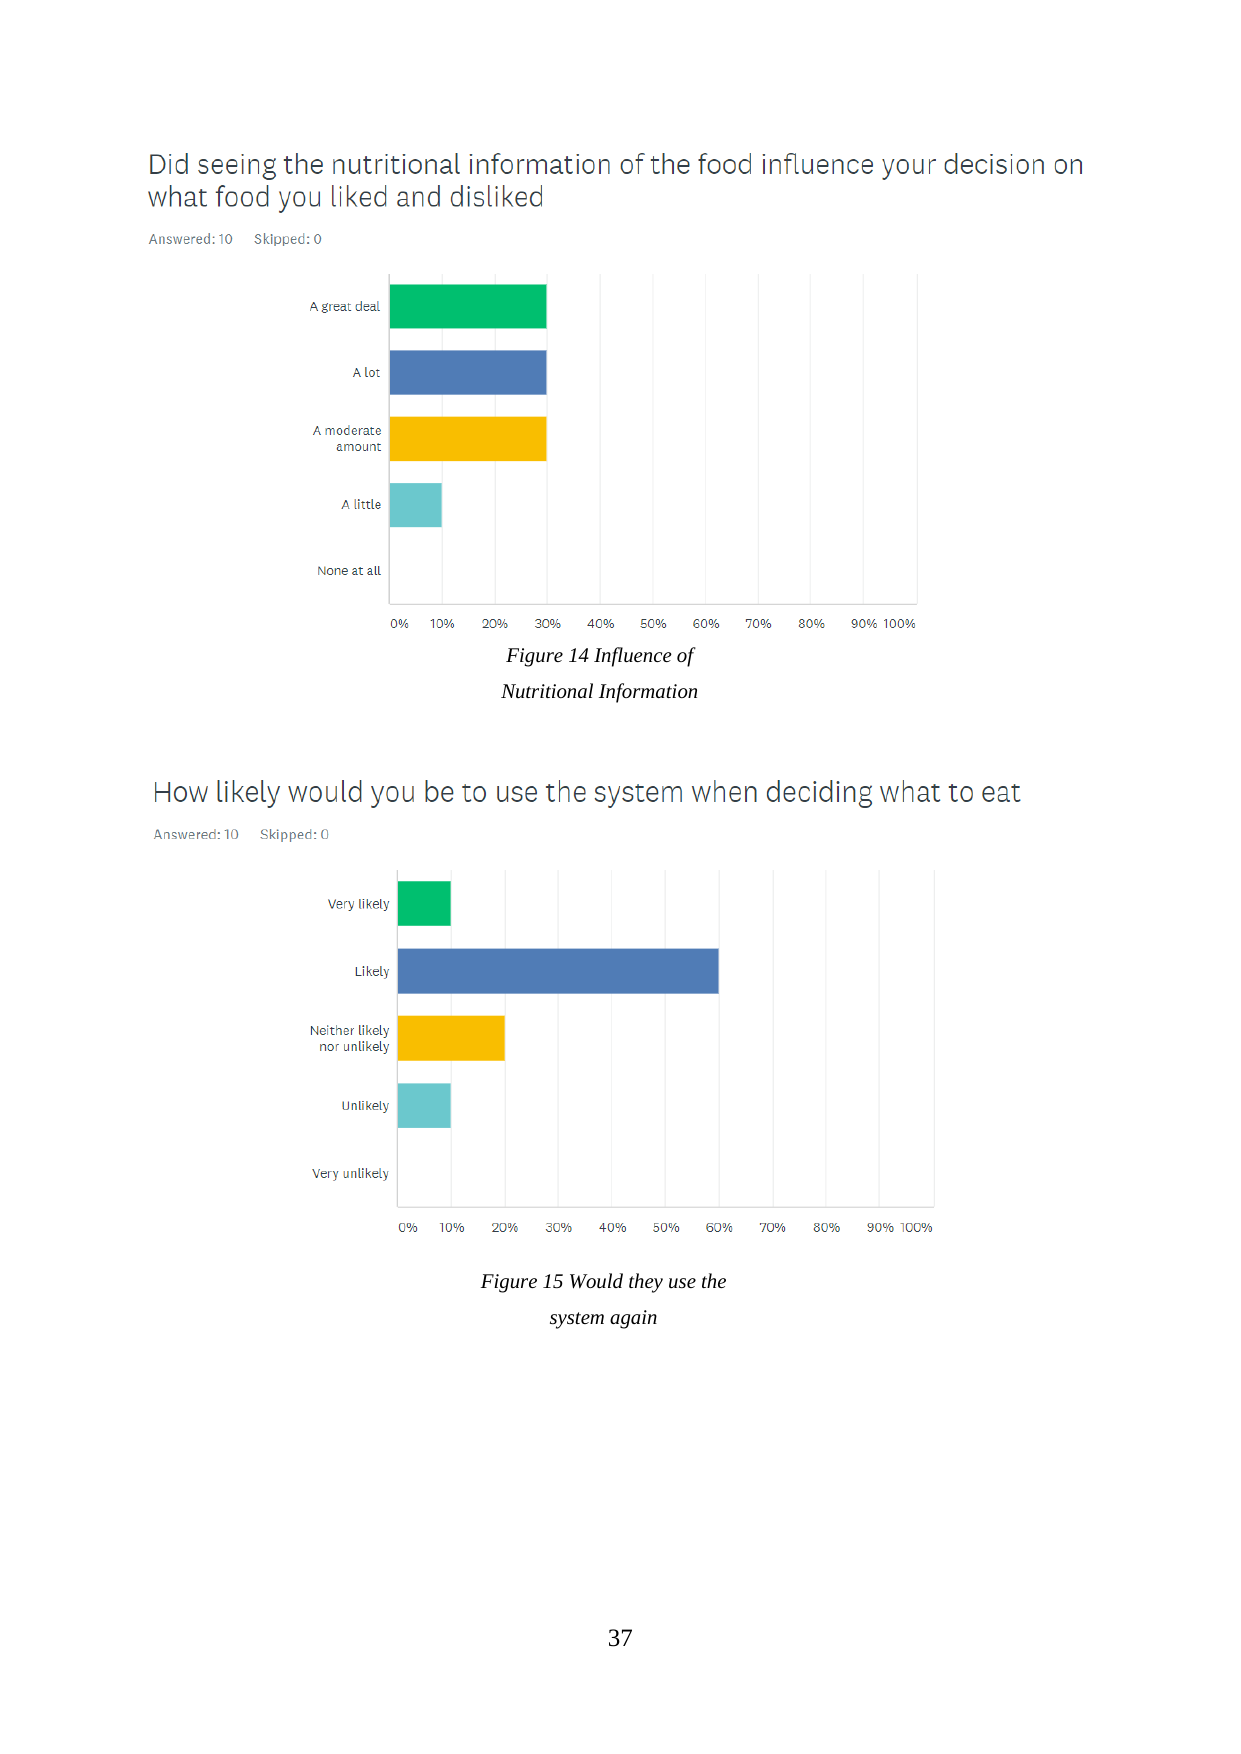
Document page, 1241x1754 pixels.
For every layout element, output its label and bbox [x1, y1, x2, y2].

picture [147, 768, 1093, 1259]
picture [147, 147, 1093, 656]
